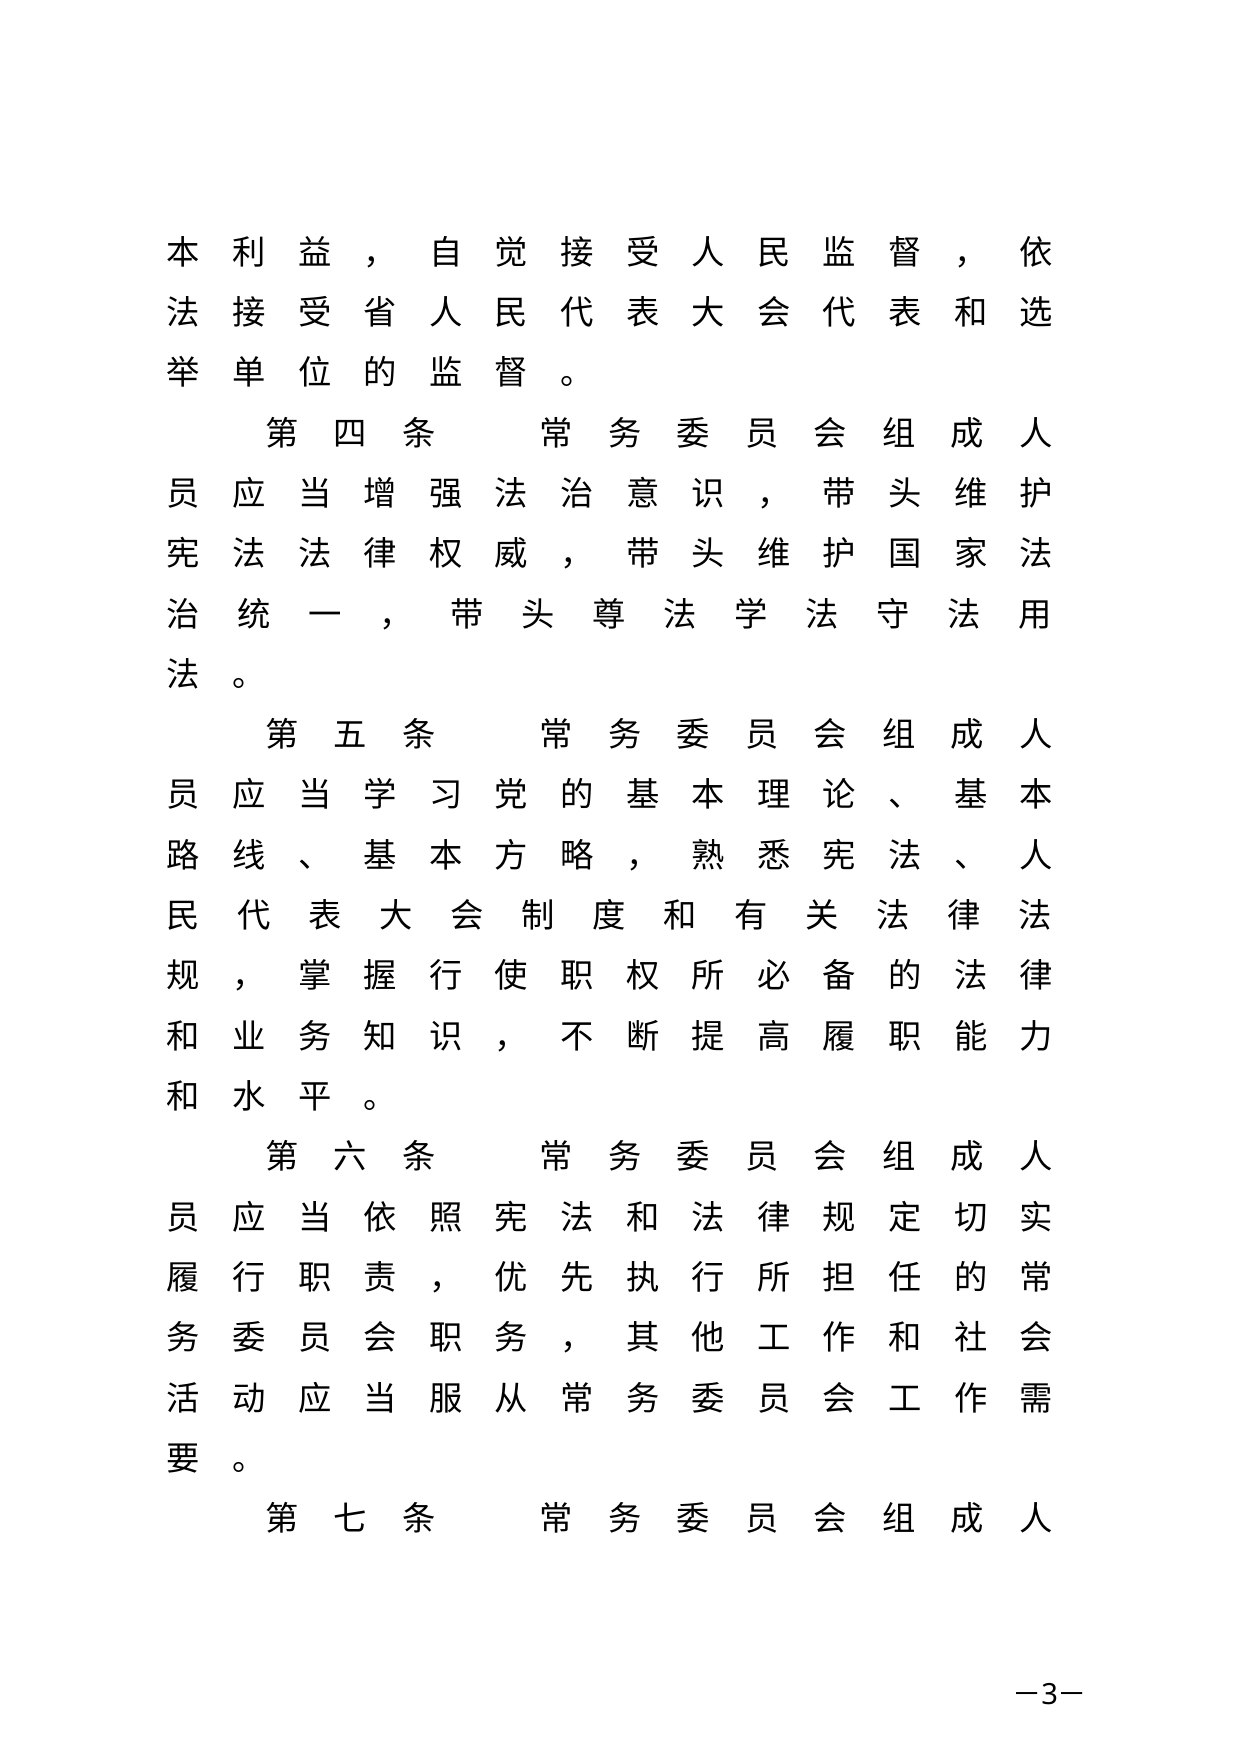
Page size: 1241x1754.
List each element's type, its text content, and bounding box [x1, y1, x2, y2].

text 第五条 常务委员会组成人员应当学习党的基本理论、基本路线、基本方略，熟悉宪法、人民代表大会制度和有关法律法规，掌握行使职权所必备的法律和业务知识，不断提高履职能力和水平。 [167, 702, 1085, 1124]
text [167, 1486, 1085, 1546]
text 第四条 常务委员会组成人员应当增强法治意识，带头维护宪法法律权威，带头维护国家法治统一，带头尊法学法守法用法。 [167, 400, 1085, 702]
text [167, 219, 1085, 400]
text 第六条 常务委员会组成人员应当依照宪法和法律规定切实履行职责，优先执行所担任的常务委员会职务，其他工作和社会活动应当服从常务委员会工作需要。 [167, 1124, 1085, 1486]
